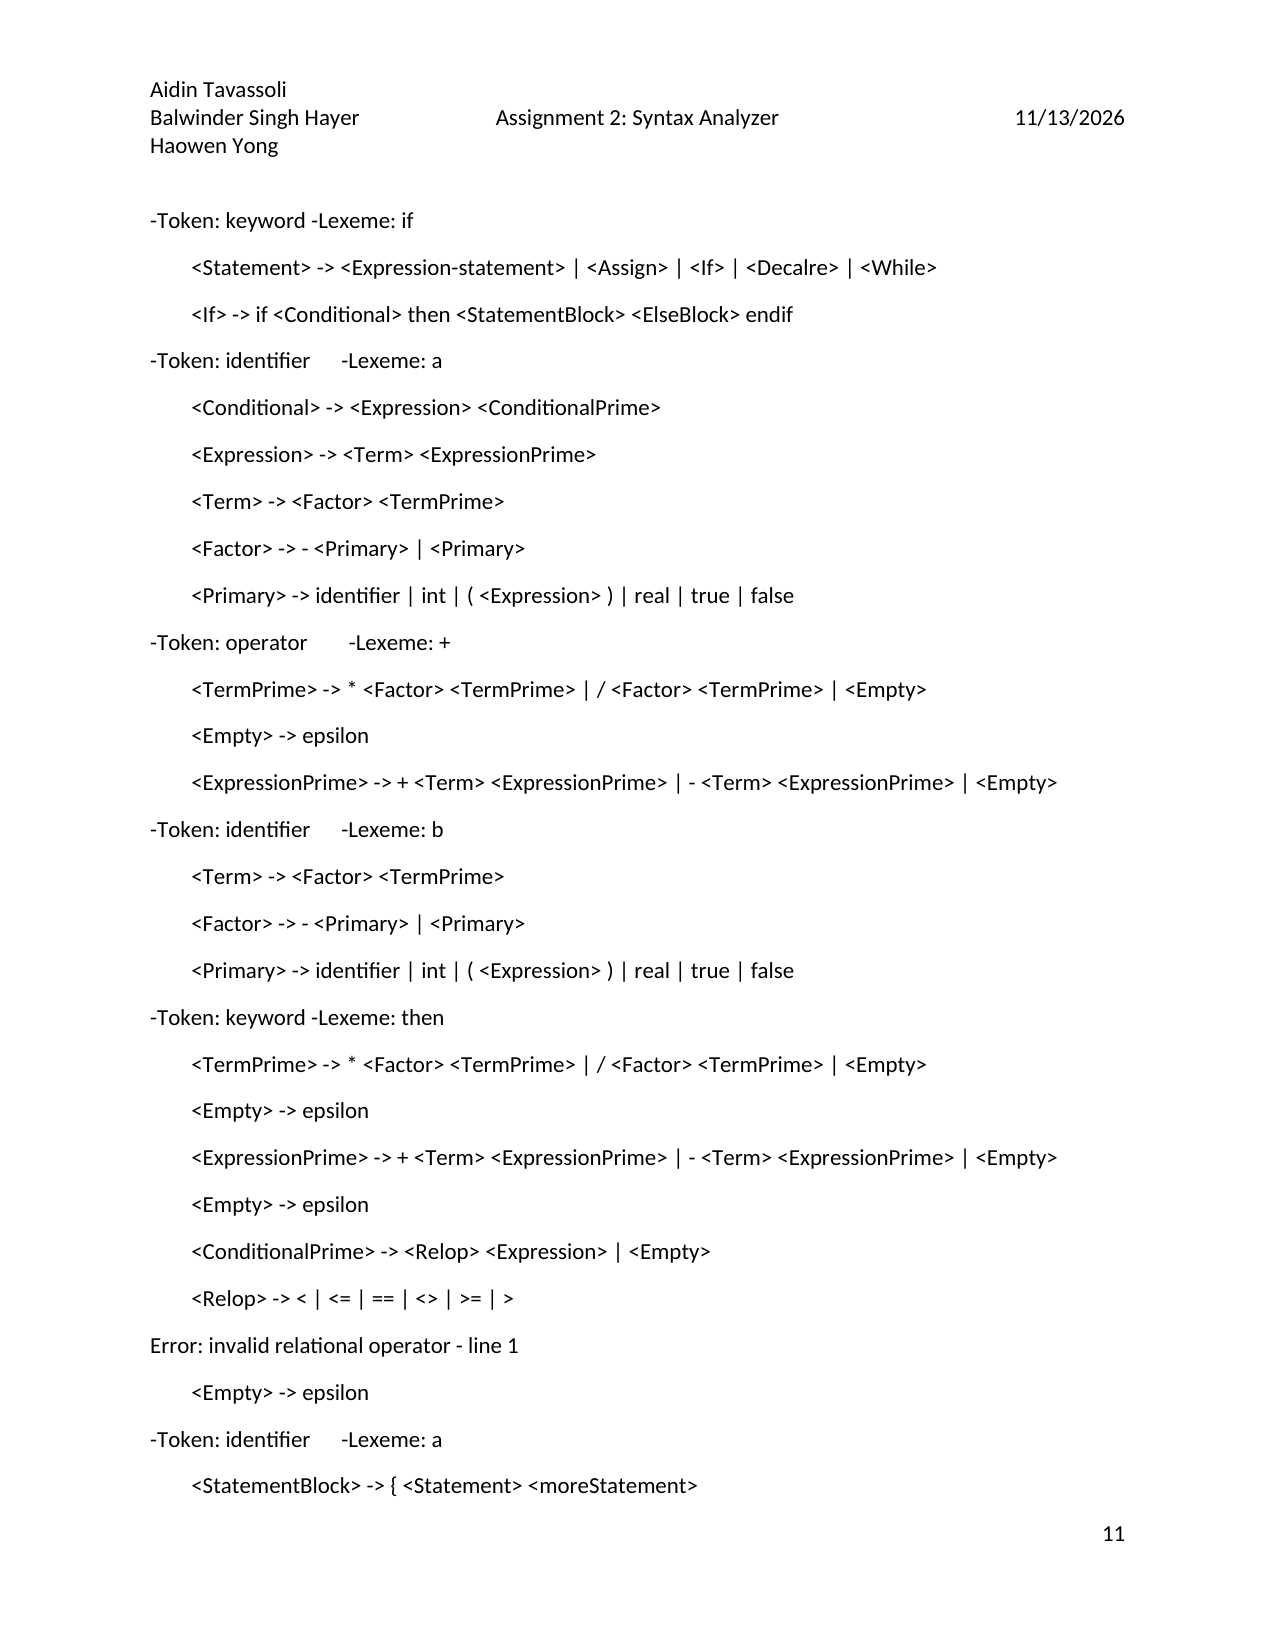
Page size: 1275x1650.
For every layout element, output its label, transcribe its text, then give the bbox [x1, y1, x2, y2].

text <Expression> -> <Term> <ExpressionPrime> [150, 440, 1125, 468]
text -Token: keyword -Lexeme: if [150, 206, 1125, 234]
text -Token: identifier -Lexeme: a [150, 347, 1125, 374]
text <Primary> -> identifier | int | ( <Expression> ) | real | true | false [150, 956, 1125, 984]
text <ExpressionPrime> -> + <Term> <ExpressionPrime> | - <Term> <ExpressionPrime> | <Empty> [150, 1143, 1125, 1171]
text <Empty> -> epsilon [150, 722, 1125, 749]
text <StatementBlock> -> { <Statement> <moreStatement> [150, 1472, 1125, 1499]
text <Conditional> -> <Expression> <ConditionalPrime> [150, 393, 1125, 421]
text <Term> -> <Factor> <TermPrime> [150, 487, 1125, 515]
text -Token: operator -Lexeme: + [150, 628, 1125, 656]
text <ConditionalPrime> -> <Relop> <Expression> | <Empty> [150, 1237, 1125, 1265]
text <Factor> -> - <Primary> | <Primary> [150, 909, 1125, 937]
text Error: invalid relational operator - line 1 [150, 1331, 1125, 1359]
text <Empty> -> epsilon [150, 1097, 1125, 1124]
text <Term> -> <Factor> <TermPrime> [150, 862, 1125, 890]
text <Empty> -> epsilon [150, 1190, 1125, 1218]
text <Empty> -> epsilon [150, 1378, 1125, 1406]
text -Token: identifier -Lexeme: a [150, 1425, 1125, 1453]
text <TermPrime> -> * <Factor> <TermPrime> | / <Factor> <TermPrime> | <Empty> [150, 675, 1125, 703]
text -Token: identifier -Lexeme: b [150, 815, 1125, 843]
text <If> -> if <Conditional> then <StatementBlock> <ElseBlock> endif [150, 300, 1125, 328]
text <Factor> -> - <Primary> | <Primary> [150, 534, 1125, 562]
text <Statement> -> <Expression-statement> | <Assign> | <If> | <Decalre> | <While> [150, 253, 1125, 281]
text <Relop> -> < | <= | == | <> | >= | > [150, 1284, 1125, 1312]
text <TermPrime> -> * <Factor> <TermPrime> | / <Factor> <TermPrime> | <Empty> [150, 1050, 1125, 1078]
text -Token: keyword -Lexeme: then [150, 1003, 1125, 1031]
text <ExpressionPrime> -> + <Term> <ExpressionPrime> | - <Term> <ExpressionPrime> | <Empty> [150, 768, 1125, 796]
text <Primary> -> identifier | int | ( <Expression> ) | real | true | false [150, 581, 1125, 609]
